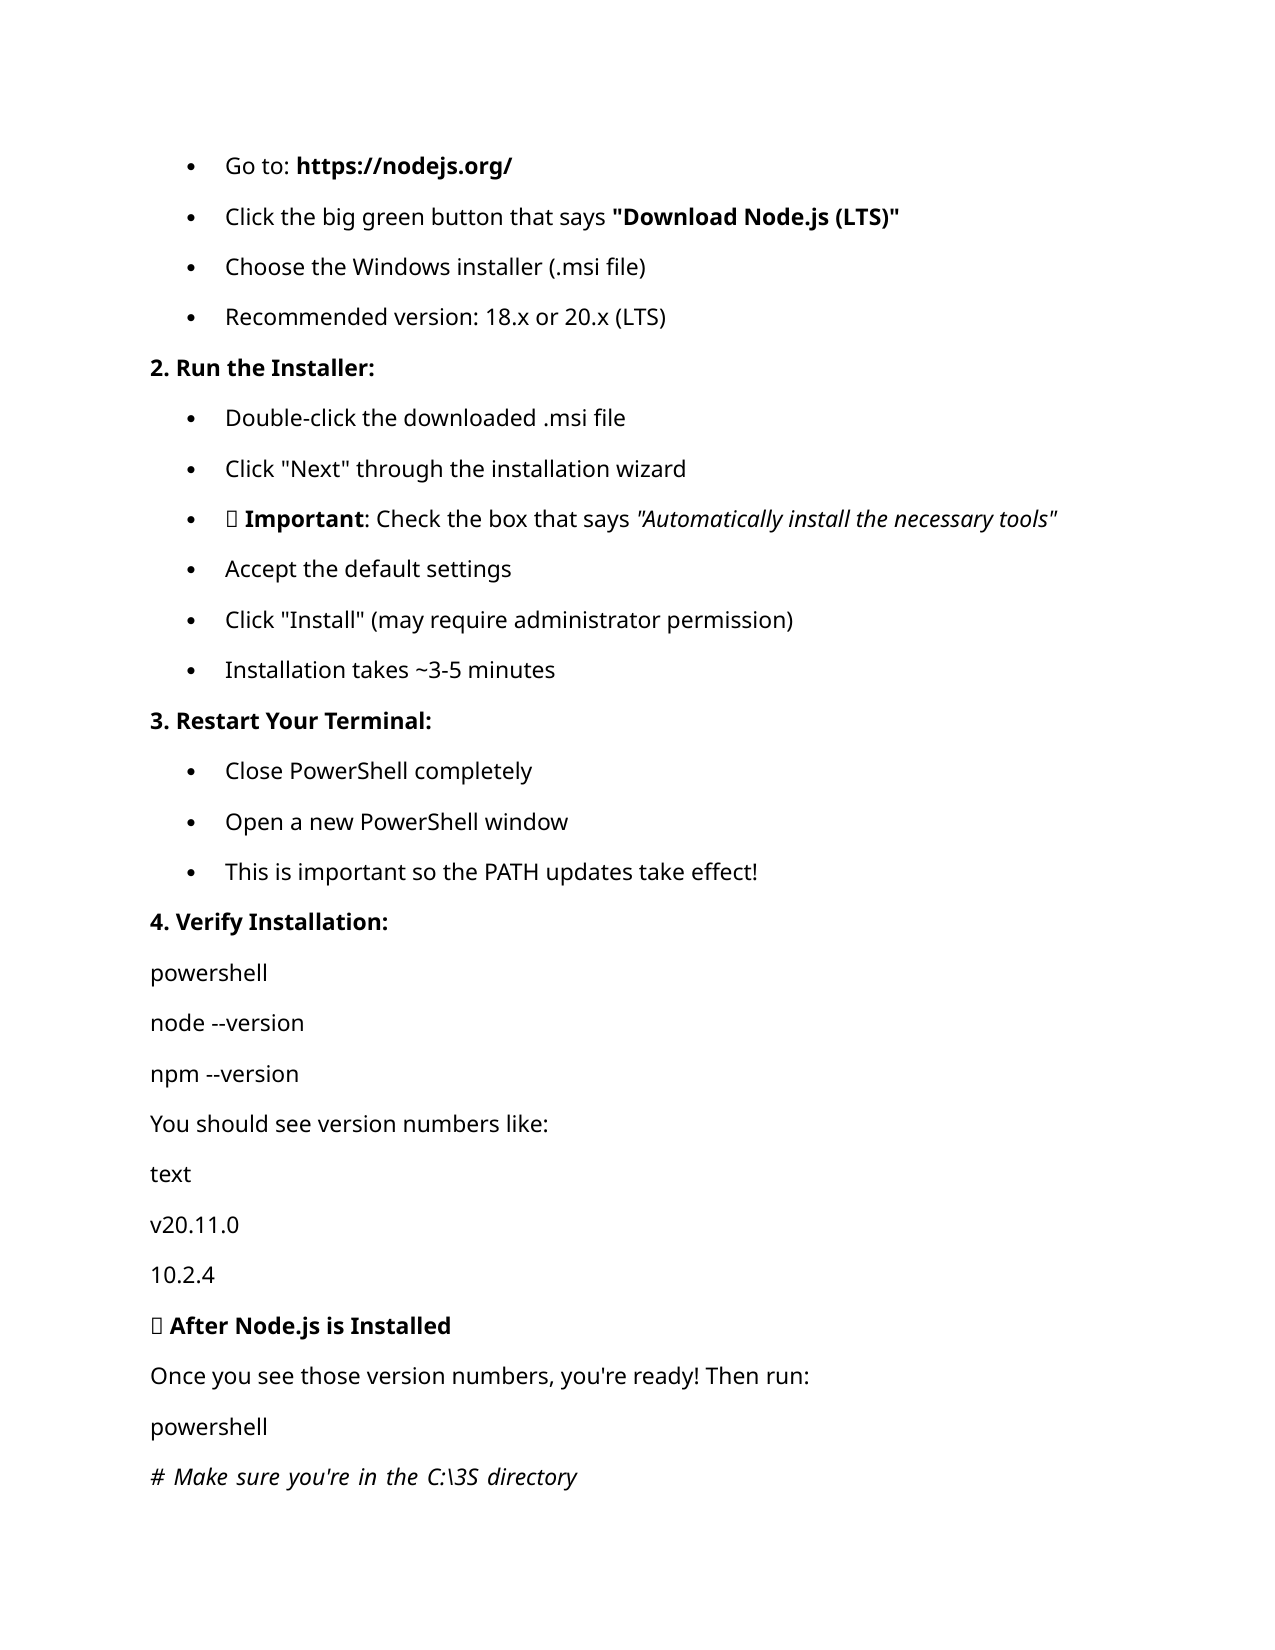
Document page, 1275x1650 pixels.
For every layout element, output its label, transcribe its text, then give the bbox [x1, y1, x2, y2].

list Click "Next" through the installation wizard [187, 452, 1125, 484]
list This is important so the PATH updates take effect! [187, 856, 1125, 887]
text powershell [150, 1410, 1125, 1442]
text node --version [150, 1007, 1125, 1038]
list Accept the default settings [187, 553, 1125, 584]
text npm --version [150, 1057, 1125, 1089]
list Double-click the downloaded .msi file [187, 402, 1125, 433]
list Click the big green button that says "Download Node.js (LTS)" [187, 200, 1125, 232]
text 4. Verify Installation: [150, 906, 1125, 937]
text Once you see those version numbers, you're ready! Then run: [150, 1360, 1125, 1391]
text ✅ After Node.js is Installed [150, 1309, 1125, 1341]
list Choose the Windows installer (.msi file) [187, 251, 1125, 282]
list Go to: https://nodejs.org/ [187, 150, 1125, 181]
text text [150, 1158, 1125, 1189]
text powershell [150, 957, 1125, 988]
text 3. Restart Your Terminal: [150, 704, 1125, 736]
list Open a new PowerShell window [187, 805, 1125, 837]
text 2. Run the Installer: [150, 352, 1125, 383]
list Close PowerShell completely [187, 755, 1125, 786]
list Recommended version: 18.x or 20.x (LTS) [187, 301, 1125, 332]
text You should see version numbers like: [150, 1108, 1125, 1139]
list Click "Install" (may require administrator permission) [187, 604, 1125, 635]
text # Make sure you're in the C:\3S directory [150, 1461, 1125, 1492]
text 10.2.4 [150, 1259, 1125, 1290]
list Installation takes ~3-5 minutes [187, 654, 1125, 685]
list ✅ Important: Check the box that says "Automatically install the necessary tools" [187, 503, 1125, 534]
text v20.11.0 [150, 1209, 1125, 1240]
